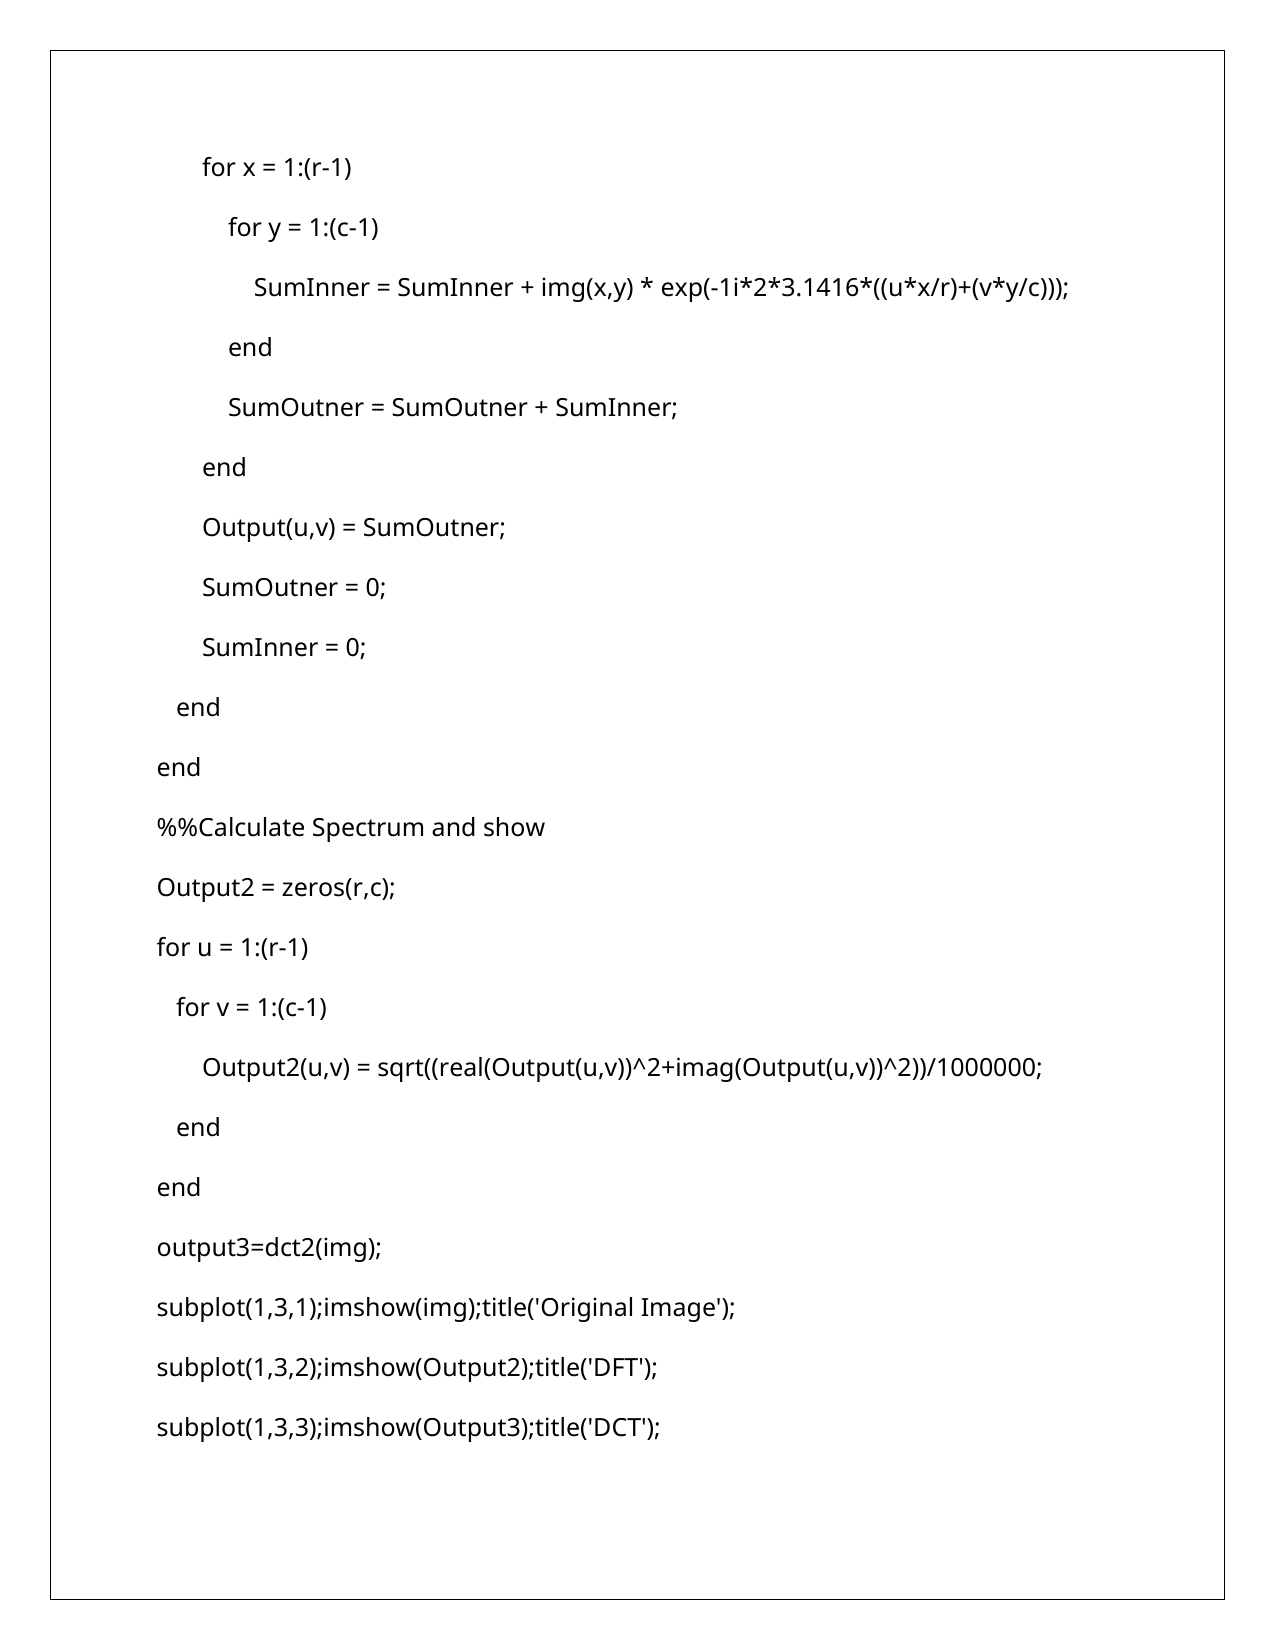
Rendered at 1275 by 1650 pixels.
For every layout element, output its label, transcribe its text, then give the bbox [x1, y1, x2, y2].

text Output(u,v) = SumOutner; [150, 510, 1125, 544]
text SumOutner = SumOutner + SumInner; [150, 390, 1125, 424]
text for x = 1:(r-1) [150, 150, 1125, 184]
text end [150, 1170, 1125, 1204]
text %%Calculate Spectrum and show [150, 810, 1125, 844]
text for y = 1:(c-1) [150, 210, 1125, 244]
text SumInner = SumInner + img(x,y) * exp(-1i*2*3.1416*((u*x/r)+(v*y/c))); [150, 270, 1125, 304]
text SumInner = 0; [150, 630, 1125, 664]
text Output2 = zeros(r,c); [150, 870, 1125, 904]
text for u = 1:(r-1) [150, 930, 1125, 964]
text SumOutner = 0; [150, 570, 1125, 604]
text subplot(1,3,2);imshow(Output2);title('DFT'); [150, 1350, 1125, 1384]
text for v = 1:(c-1) [150, 990, 1125, 1024]
text end [150, 750, 1125, 784]
text end [150, 1110, 1125, 1144]
text end [150, 330, 1125, 364]
text end [150, 450, 1125, 484]
text output3=dct2(img); [150, 1230, 1125, 1264]
text subplot(1,3,1);imshow(img);title('Original Image'); [150, 1290, 1125, 1324]
text end [150, 690, 1125, 724]
text subplot(1,3,3);imshow(Output3);title('DCT'); [150, 1410, 1125, 1444]
text Output2(u,v) = sqrt((real(Output(u,v))^2+imag(Output(u,v))^2))/1000000; [150, 1050, 1125, 1084]
